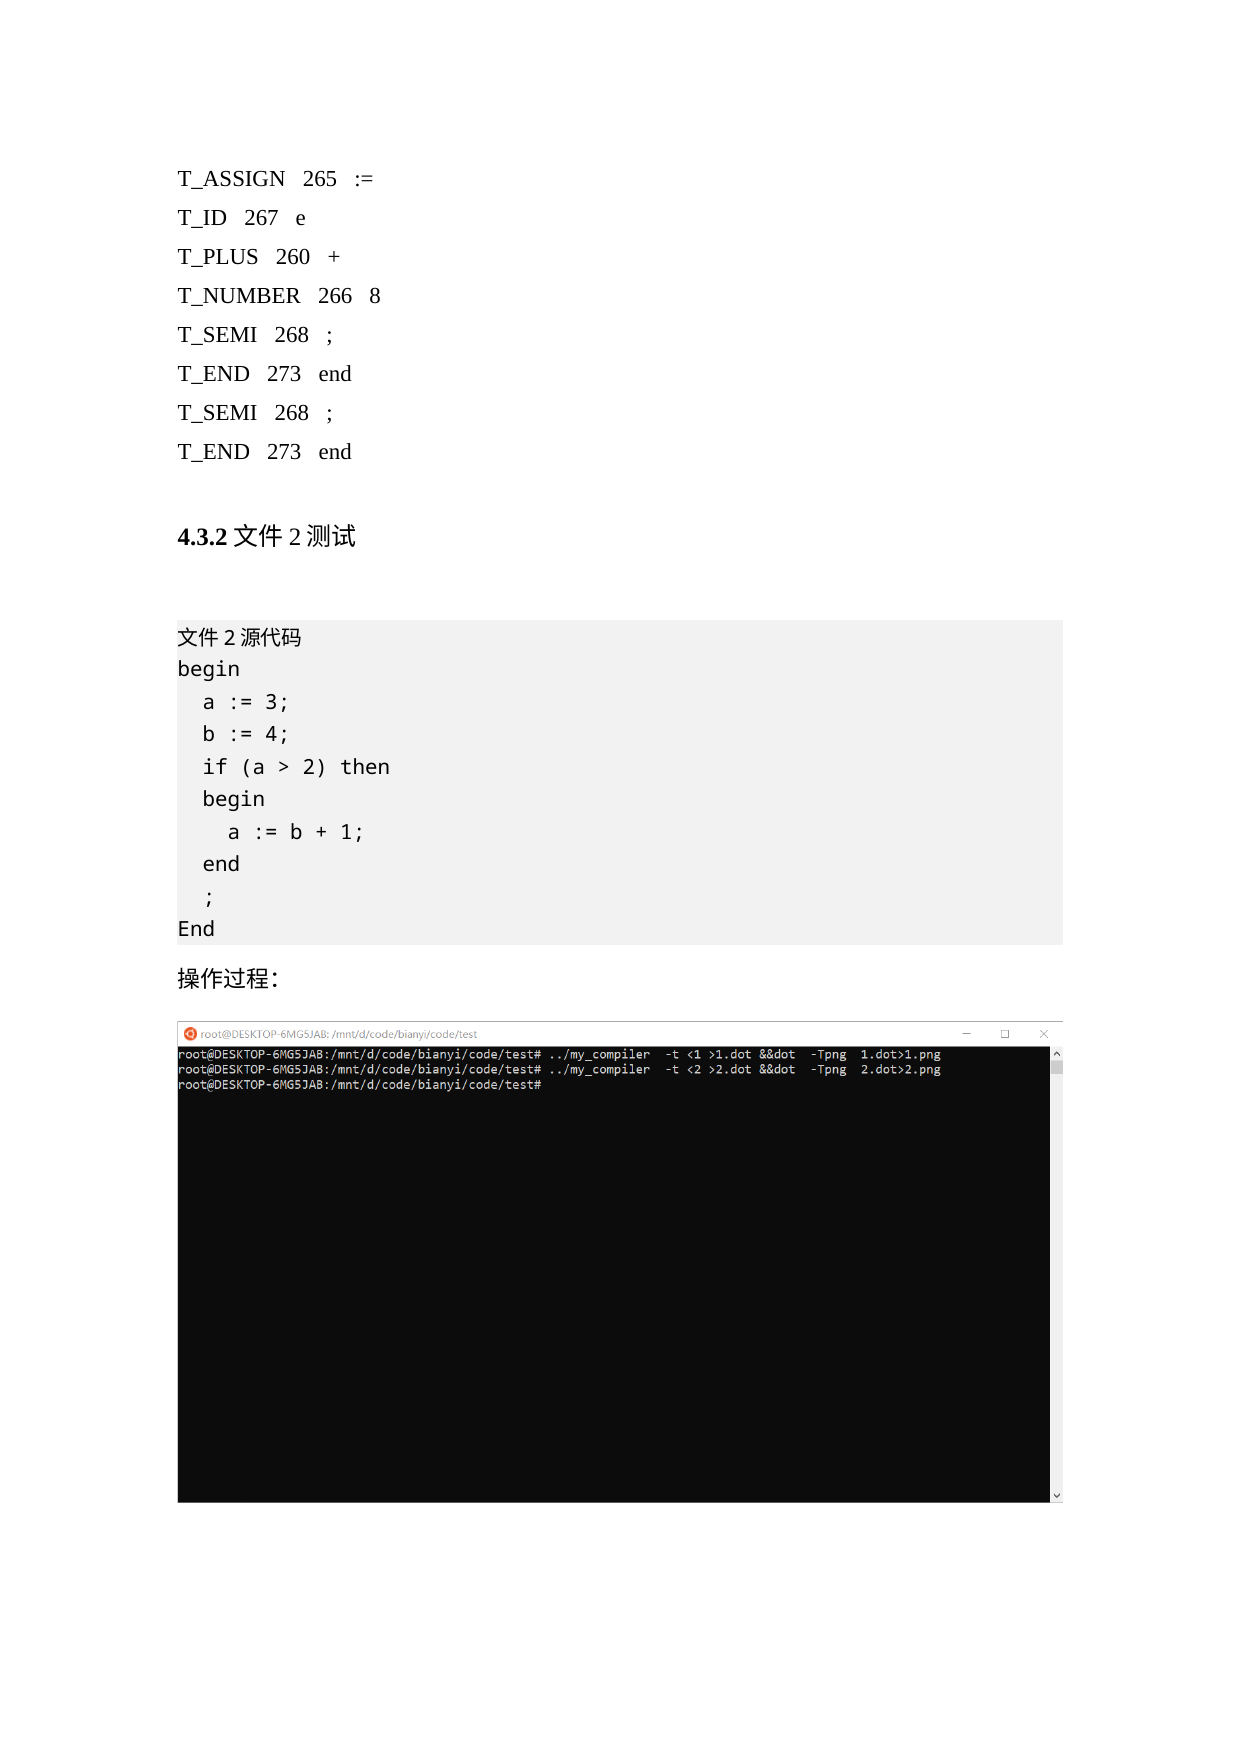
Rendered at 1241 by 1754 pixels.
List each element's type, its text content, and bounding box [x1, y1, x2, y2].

text begin [177, 783, 1063, 815]
text T_END 273 end [177, 435, 1063, 468]
text T_ID 267 e [177, 201, 1063, 233]
text ; [177, 880, 1063, 913]
text 文件2源代码 [177, 620, 1063, 653]
text 操作过程： [177, 945, 1063, 1010]
text End [177, 913, 1063, 945]
text if (a > 2) then [177, 750, 1063, 783]
text a := 3; [177, 685, 1063, 718]
text begin [177, 653, 1063, 685]
text T_END 273 end [177, 357, 1063, 390]
subtitle 文件2测试 [177, 502, 1063, 567]
text T_NUMBER 266 8 [177, 279, 1063, 312]
text T_SEMI 268 ; [177, 318, 1063, 351]
text T_PLUS 260 + [177, 240, 1063, 273]
text a := b + 1; [177, 815, 1063, 848]
text b := 4; [177, 718, 1063, 750]
text T_SEMI 268 ; [177, 396, 1063, 429]
text end [177, 848, 1063, 880]
text T_ASSIGN 265 := [177, 162, 1063, 194]
picture [177, 1021, 1063, 1503]
